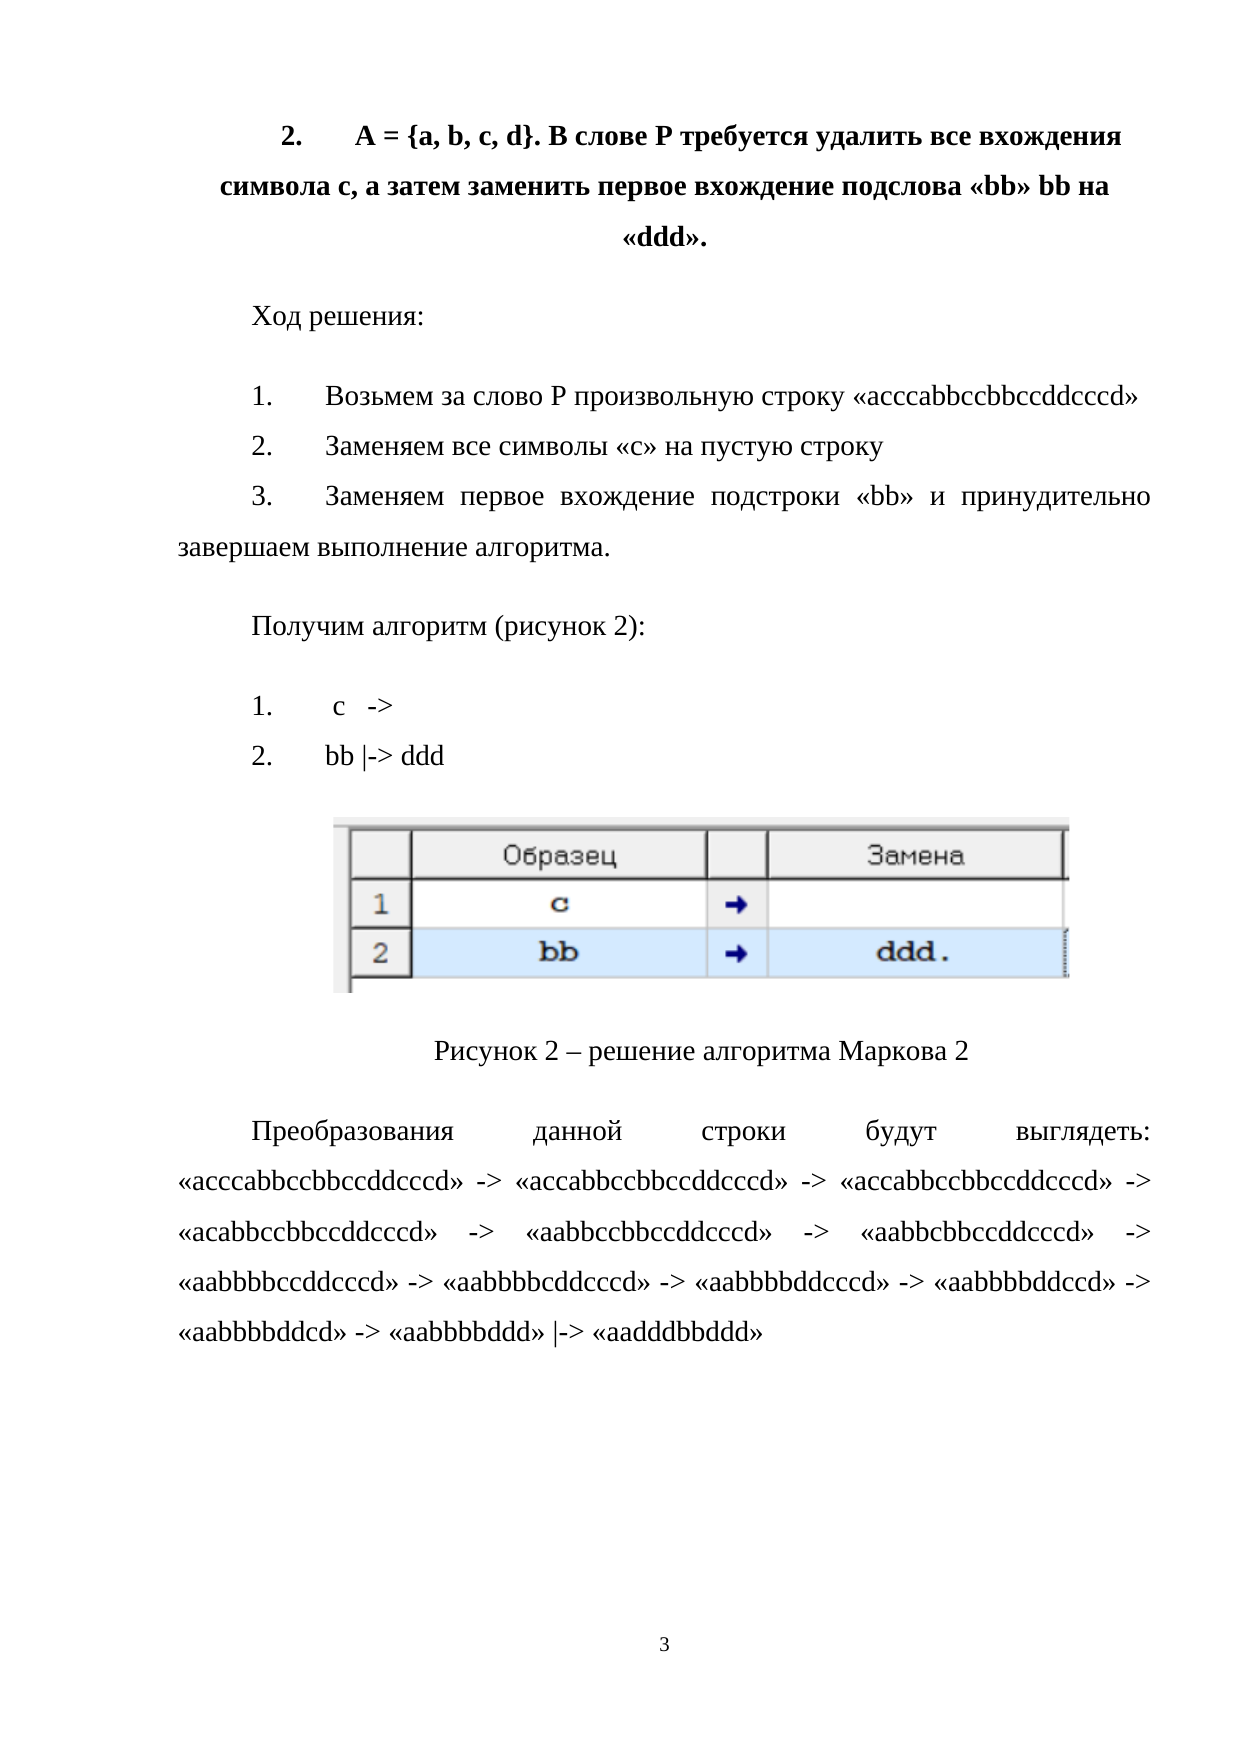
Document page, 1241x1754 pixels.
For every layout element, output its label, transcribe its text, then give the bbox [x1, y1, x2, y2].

list Заменяем первое вхождение подстроки «bb» и принудительно завершаем выполнение алгоритма. [177, 478, 1152, 562]
list bb |-> ddd [177, 738, 1152, 771]
text Получим алгоритм (рисунок 2): [177, 608, 1152, 642]
list Возьмем за слово P произвольную строку «acccabbccbbccddcccd» [177, 378, 1152, 411]
list Заменяем все символы «c» на пустую строку [177, 428, 1152, 462]
text Рисунок 2 – решение алгоритма Маркова 2 [177, 1033, 1152, 1067]
picture [333, 817, 1070, 993]
text Ход решения: [177, 298, 1152, 332]
text Преобразования данной строки будут выглядеть: «acccabbccbbccddcccd» -> «accabbccbbccddcccd» -> «accabbccbbccddcccd» -> «acabbccbbccddcccd» -> «aabbccbbccddcccd» -> «aabbcbbccddcccd» -> «aabbbbccddcccd» -> «aabbbbcddcccd» -> «aabbbbddcccd» -> «aabbbbddccd» -> «aabbbbddcd» -> «aabbbbddd» |-> «aadddbbddd» [177, 1113, 1152, 1348]
list A = {a, b, c, d}. В слове P требуется удалить все вхождения символа c, а затем заменить первое вхождение подслова «bb» bb на «ddd». [177, 118, 1152, 252]
list c -> [177, 688, 1152, 721]
